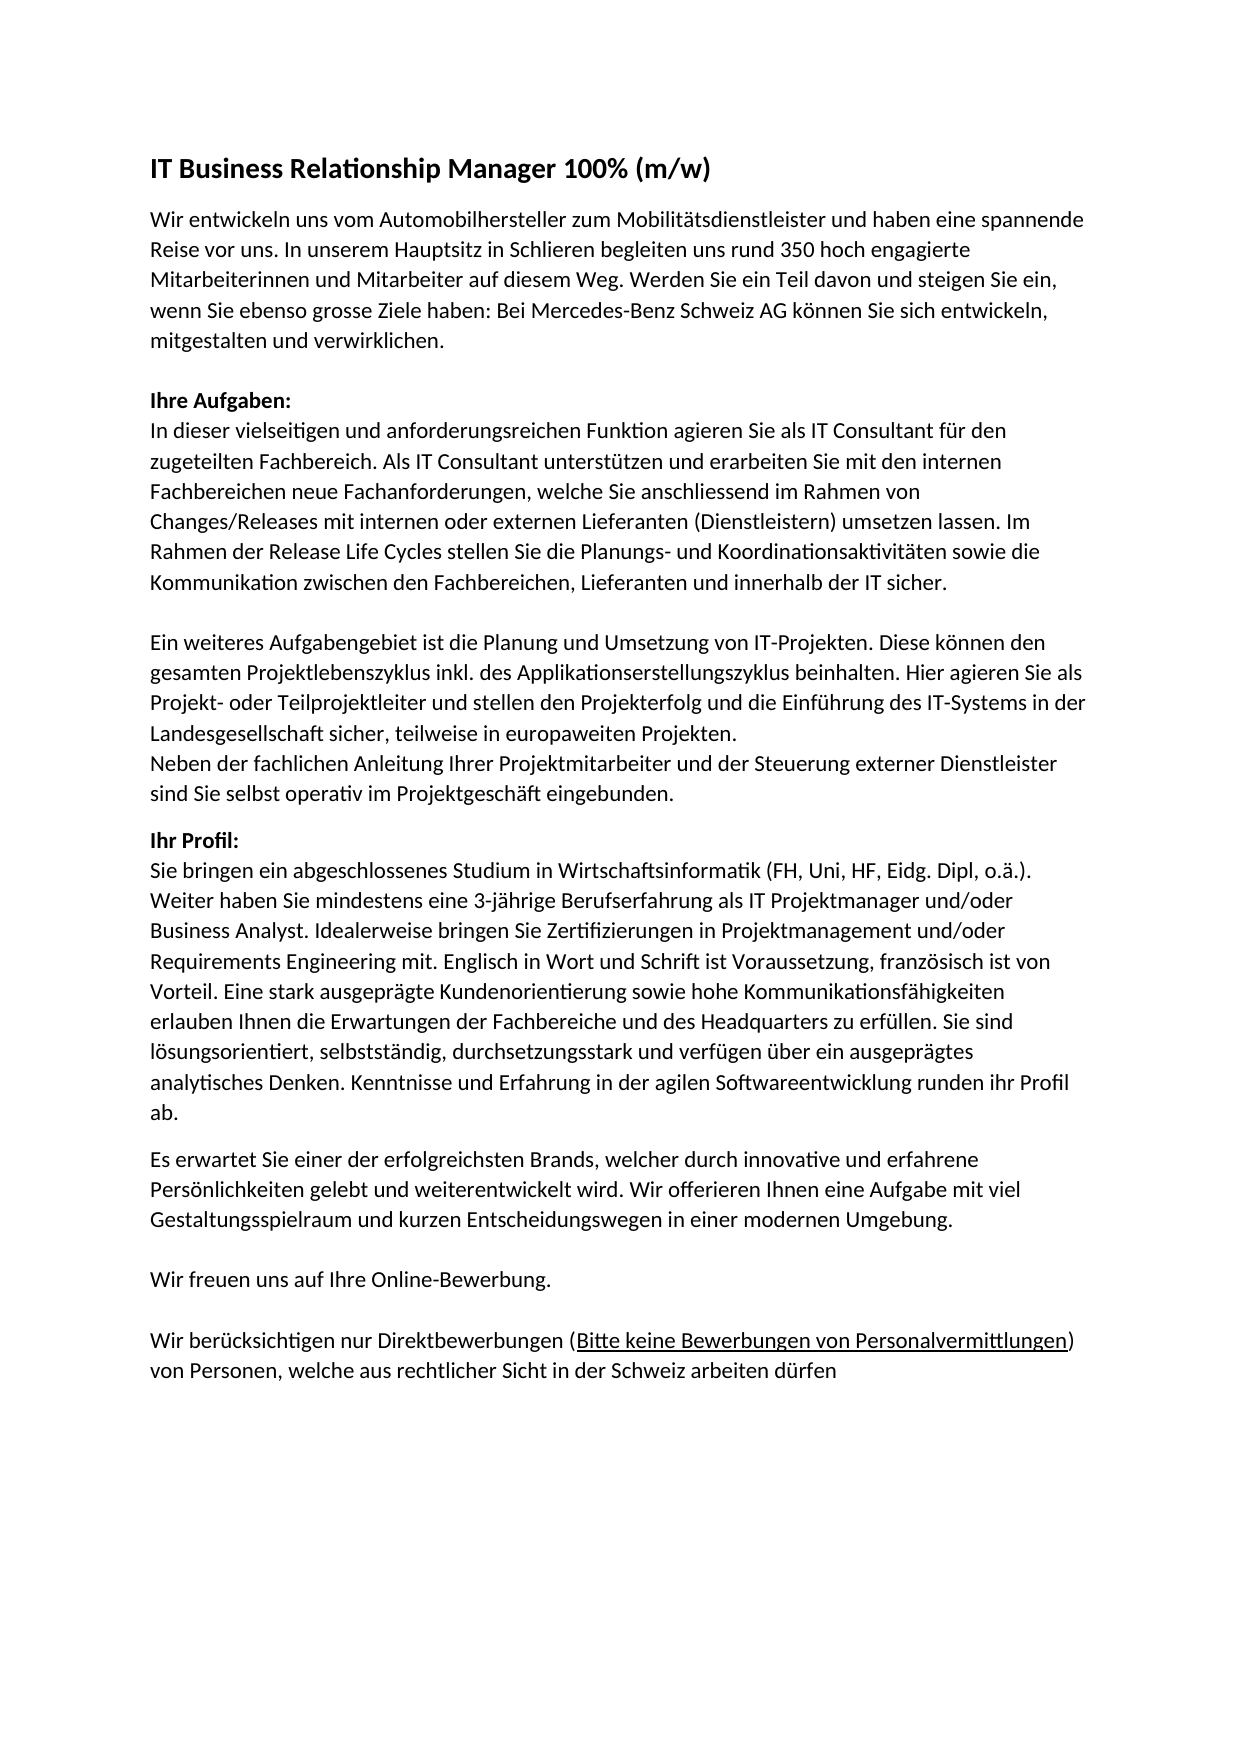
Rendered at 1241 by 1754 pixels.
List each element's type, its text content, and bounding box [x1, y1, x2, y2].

text Wir entwickeln uns vom Automobilhersteller zum Mobilitätsdienstleister und haben eine spannende Reise vor uns. In unserem Hauptsitz in Schlieren begleiten uns rund 350 hoch engagierte Mitarbeiterinnen und Mitarbeiter auf diesem Weg. Werden Sie ein Teil davon und steigen Sie ein, wenn Sie ebenso grosse Ziele haben: Bei Mercedes-Benz Schweiz AG können Sie sich entwickeln, mitgestalten und verwirklichen. Ihre Aufgaben: In dieser vielseitigen und anforderungsreichen Funktion agieren Sie als IT Consultant für den zugeteilten Fachbereich. Als IT Consultant unterstützen und erarbeiten Sie mit den internen Fachbereichen neue Fachanforderungen, welche Sie anschliessend im Rahmen von Changes/Releases mit internen oder externen Lieferanten (Dienstleistern) umsetzen lassen. Im Rahmen der Release Life Cycles stellen Sie die Planungs- und Koordinationsaktivitäten sowie die Kommunikation zwischen den Fachbereichen, Lieferanten und innerhalb der IT sicher. Ein weiteres Aufgabengebiet ist die Planung und Umsetzung von IT-Projekten. Diese können den gesamten Projektlebenszyklus inkl. des Applikationserstellungszyklus beinhalten. Hier agieren Sie als Projekt- oder Teilprojektleiter und stellen den Projekterfolg und die Einführung des IT-Systems in der Landesgesellschaft sicher, teilweise in europaweiten Projekten. Neben der fachlichen Anleitung Ihrer Projektmitarbeiter und der Steuerung externer Dienstleister sind Sie selbst operativ im Projektgeschäft eingebunden. [150, 205, 1090, 807]
text Ihr Profil: Sie bringen ein abgeschlossenes Studium in Wirtschaftsinformatik (FH, Uni, HF, Eidg. Dipl, o.ä.). Weiter haben Sie mindestens eine 3-jährige Berufserfahrung als IT Projektmanager und/oder Business Analyst. Idealerweise bringen Sie Zertifizierungen in Projektmanagement und/oder Requirements Engineering mit. Englisch in Wort und Schrift ist Voraussetzung, französisch ist von Vorteil. Eine stark ausgeprägte Kundenorientierung sowie hohe Kommunikationsfähigkeiten erlauben Ihnen die Erwartungen der Fachbereiche und des Headquarters zu erfüllen. Sie sind lösungsorientiert, selbstständig, durchsetzungsstark und verfügen über ein ausgeprägtes analytisches Denken. Kenntnisse und Erfahrung in der agilen Softwareentwicklung runden ihr Profil ab. [150, 826, 1090, 1126]
text Es erwartet Sie einer der erfolgreichsten Brands, welcher durch innovative und erfahrene Persönlichkeiten gelebt und weiterentwickelt wird. Wir offerieren Ihnen eine Aufgabe mit viel Gestaltungsspielraum und kurzen Entscheidungswegen in einer modernen Umgebung. Wir freuen uns auf Ihre Online-Bewerbung. Wir berücksichtigen nur Direktbewerbungen (Bitte keine Bewerbungen von Personalvermittlungen) von Personen, welche aus rechtlicher Sicht in der Schweiz arbeiten dürfen [150, 1145, 1090, 1384]
text IT Business Relationship Manager 100% (m/w) [150, 150, 1090, 186]
